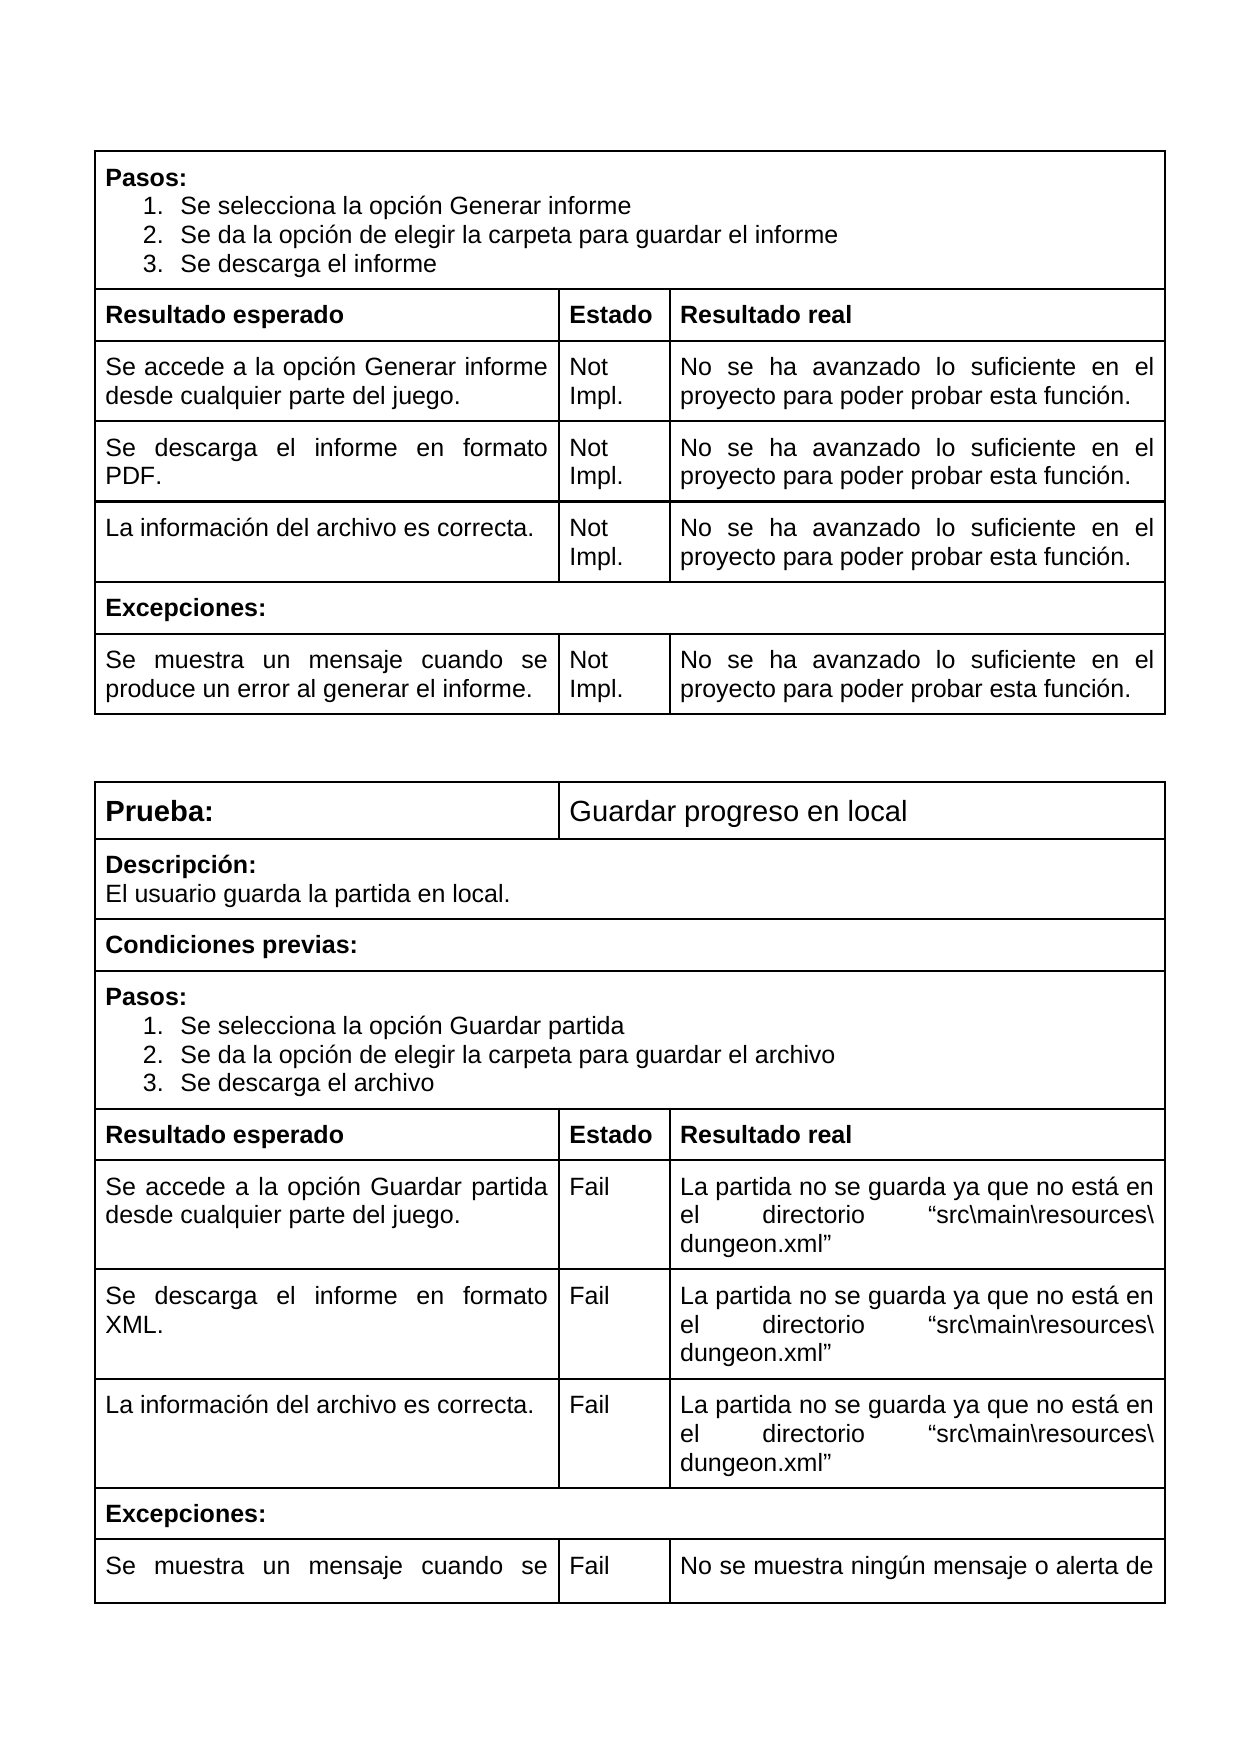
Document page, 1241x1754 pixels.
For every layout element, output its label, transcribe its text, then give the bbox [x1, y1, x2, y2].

table_cell La información del archivo es correcta. [96, 503, 558, 581]
table_cell No se ha avanzado lo suficiente en el proyecto para poder probar esta función. [671, 503, 1164, 581]
table_cell Se accede a la opción Generar informe desde cualquier parte del juego. [96, 342, 558, 420]
table_cell Excepciones: [96, 1489, 1164, 1538]
table_cell Fail [560, 1270, 669, 1377]
table_cell Pasos: Se selecciona la opción Guardar partida Se da la opción de elegir la carpeta para guardar el archivo Se descarga el archivo [96, 972, 1164, 1107]
table_cell Not Impl. [560, 422, 669, 500]
table_cell Not Impl. [560, 342, 669, 420]
table_cell No se ha avanzado lo suficiente en el proyecto para poder probar esta función. [671, 422, 1164, 500]
table_cell La partida no se guarda ya que no está en el directorio “src\main\resources\dungeon.xml” [671, 1270, 1164, 1377]
table_cell Se descarga el informe en formato PDF. [96, 422, 558, 500]
table_cell Excepciones: [96, 583, 1164, 632]
table_cell No se ha avanzado lo suficiente en el proyecto para poder probar esta función. [671, 635, 1164, 713]
table_cell Estado [560, 290, 669, 339]
table_cell Descripción: El usuario guarda la partida en local. [96, 840, 1164, 918]
table_cell Resultado esperado [96, 290, 558, 339]
table_cell Pasos: Se selecciona la opción Generar informe Se da la opción de elegir la carpeta para guardar el informe Se descarga el informe [96, 152, 1164, 288]
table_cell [671, 1540, 1164, 1602]
table_cell Condiciones previas: [96, 920, 1164, 969]
table_header Guardar progreso en local [560, 783, 1164, 837]
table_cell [96, 1540, 558, 1602]
table_cell Resultado real [671, 290, 1164, 339]
table_cell Not Impl. [560, 503, 669, 581]
table_cell La partida no se guarda ya que no está en el directorio “src\main\resources\dungeon.xml” [671, 1380, 1164, 1487]
table_cell Se muestra un mensaje cuando se produce un error al generar el informe. [96, 635, 558, 713]
table_cell Fail [560, 1380, 669, 1487]
table_cell La información del archivo es correcta. [96, 1380, 558, 1487]
table_cell Not Impl. [560, 635, 669, 713]
table_cell Se accede a la opción Guardar partida desde cualquier parte del juego. [96, 1161, 558, 1268]
table_cell Fail [560, 1540, 669, 1602]
table_cell Resultado esperado [96, 1110, 558, 1159]
table_cell No se ha avanzado lo suficiente en el proyecto para poder probar esta función. [671, 342, 1164, 420]
table_header Prueba: [96, 783, 558, 837]
table_cell Resultado real [671, 1110, 1164, 1159]
table_cell La partida no se guarda ya que no está en el directorio “src\main\resources\dungeon.xml” [671, 1161, 1164, 1268]
table_cell Fail [560, 1161, 669, 1268]
table_cell Estado [560, 1110, 669, 1159]
table_cell Se descarga el informe en formato XML. [96, 1270, 558, 1377]
